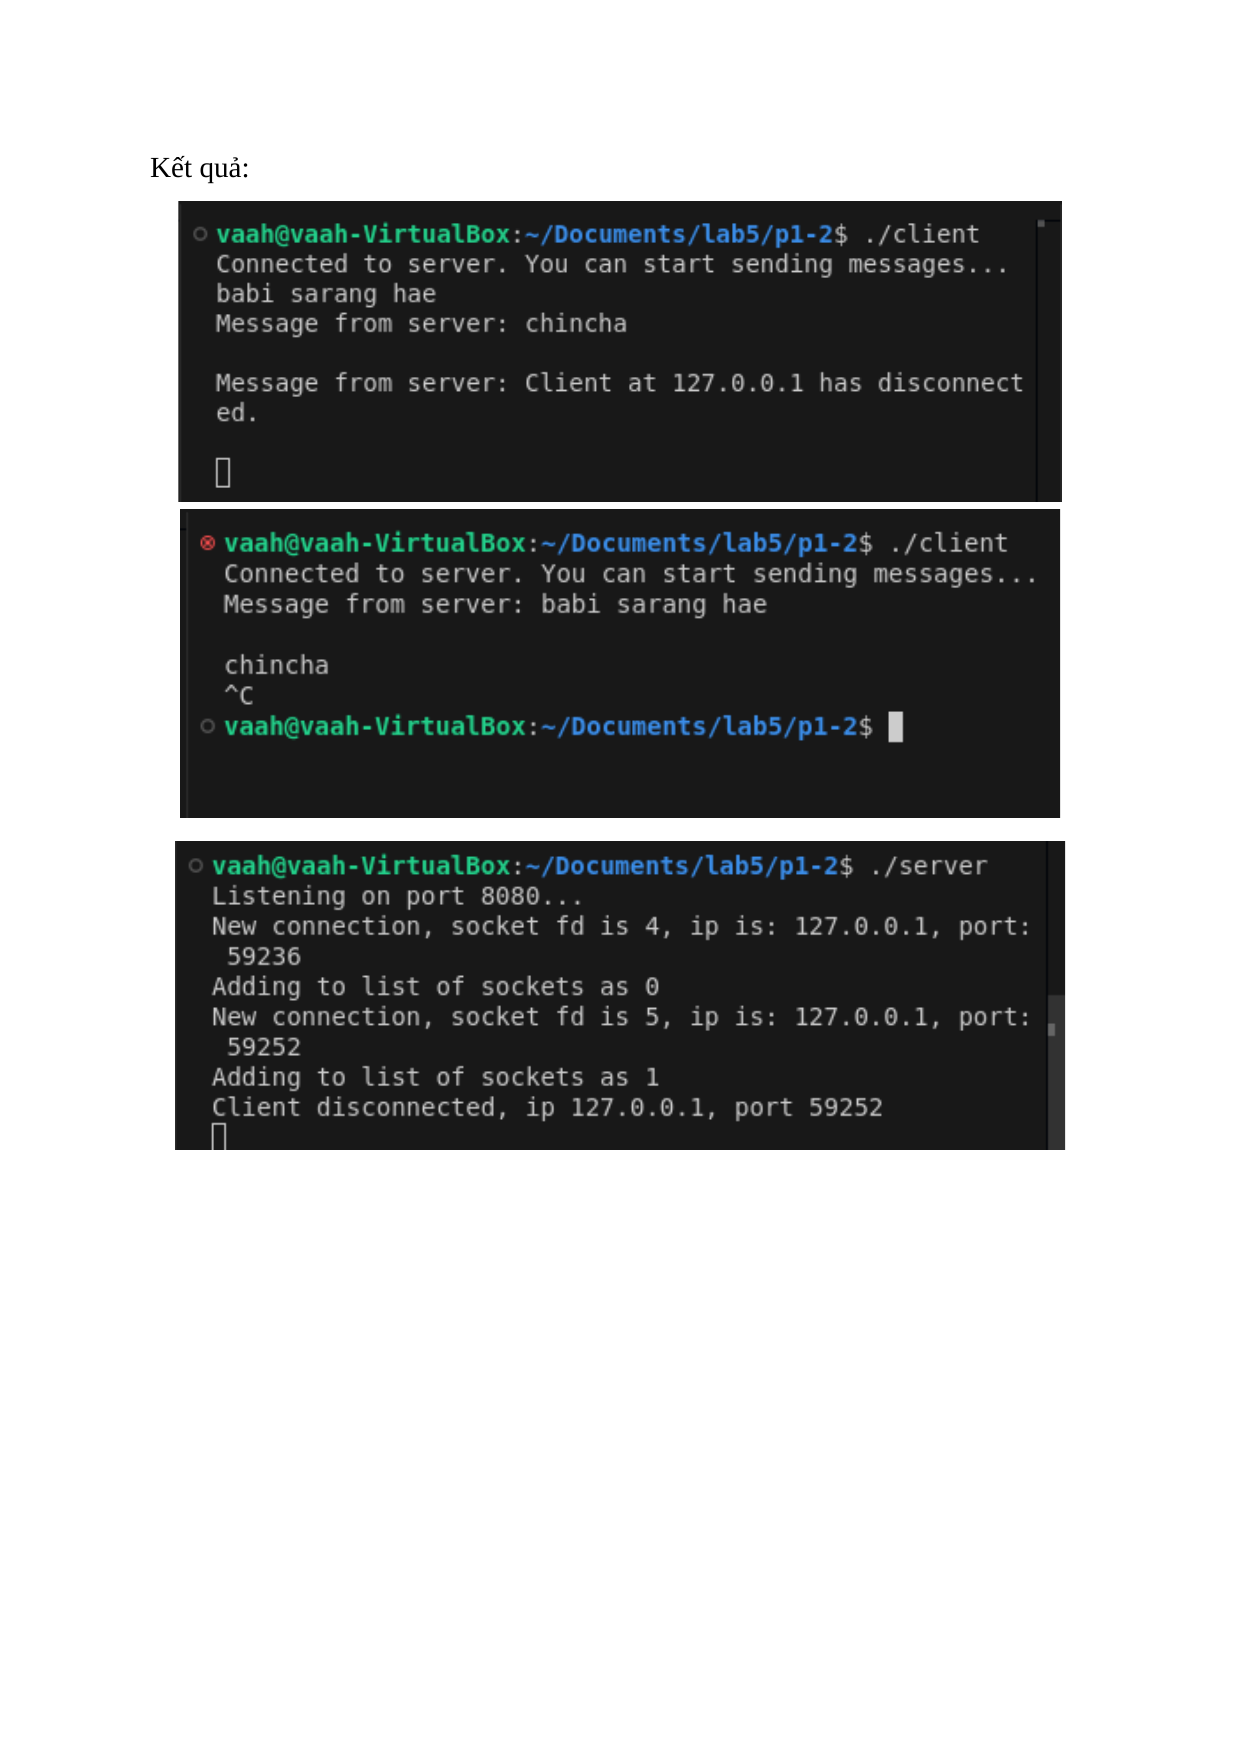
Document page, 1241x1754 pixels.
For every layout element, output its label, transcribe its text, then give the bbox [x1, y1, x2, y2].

picture [175, 841, 1066, 1150]
picture [178, 201, 1062, 502]
text Kết quả: [150, 150, 1090, 183]
picture [180, 509, 1061, 818]
